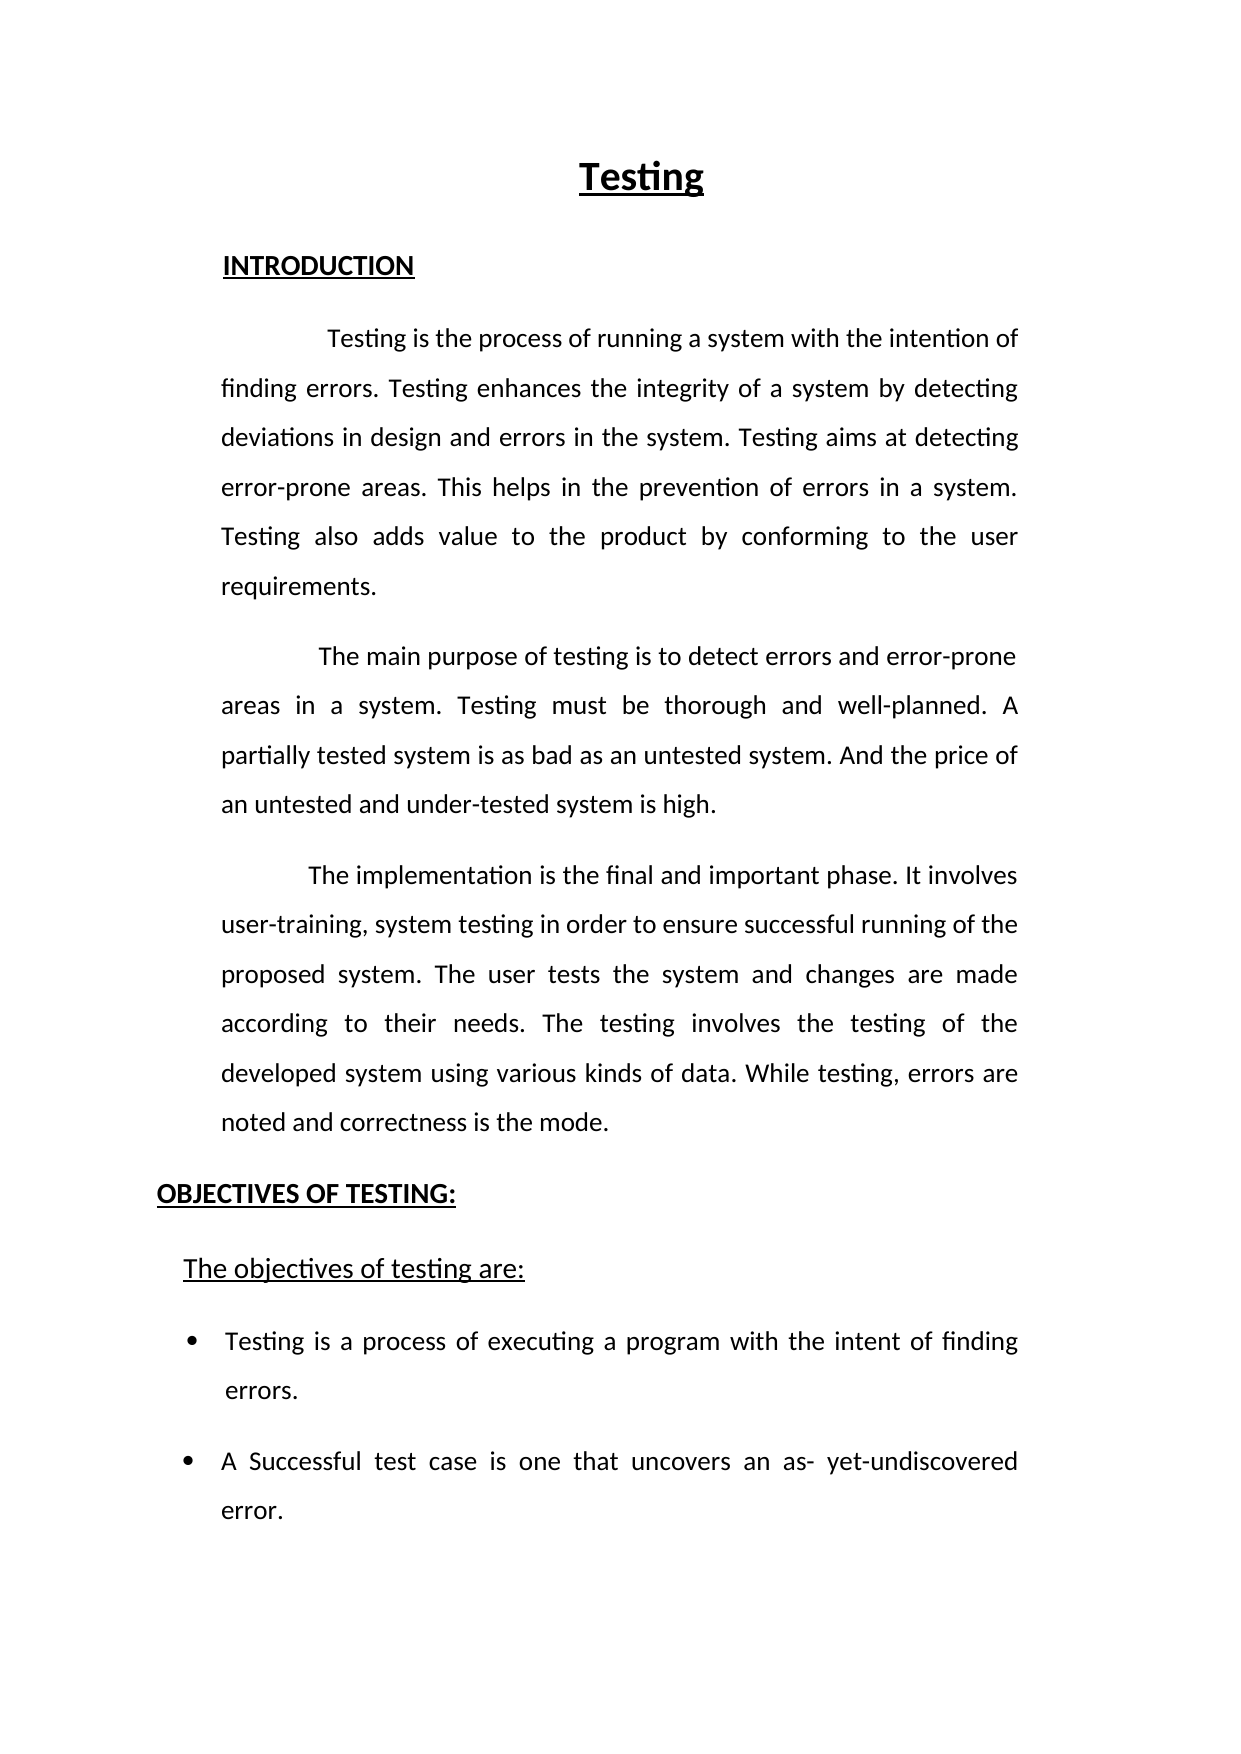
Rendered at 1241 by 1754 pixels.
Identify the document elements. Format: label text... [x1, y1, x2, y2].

list A Successful test case is one that uncovers an as- yet-undiscovered error. [183, 1444, 1019, 1526]
text Testing is the process of running a system with the intention of finding errors. Testing enhances the integrity of a system by detecting deviations in design and errors in the system. Testing aims at detecting error-prone areas. This helps in the prevention of errors in a system. Testing also adds value to the product by conforming to the user requirements. [221, 321, 1019, 602]
list Testing is a process of executing a program with the intent of finding errors. [187, 1324, 1019, 1407]
text The implementation is the final and important phase. It involves user-training, system testing in order to ensure successful running of the proposed system. The user tests the system and changes are made according to their needs. The testing involves the testing of the developed system using various kinds of data. While testing, errors are noted and correctness is the mode. [221, 858, 1019, 1138]
text The main purpose of testing is to detect errors and error-prone areas in a system. Testing must be thorough and well-planned. A partially tested system is as bad as an untested system. And the price of an untested and under-tested system is high. [221, 639, 1019, 821]
text OBJECTIVES OF TESTING: [150, 1176, 1019, 1211]
text INTRODUCTION [150, 247, 1019, 283]
text The objectives of testing are: [150, 1250, 1019, 1285]
text Testing [150, 150, 1019, 201]
